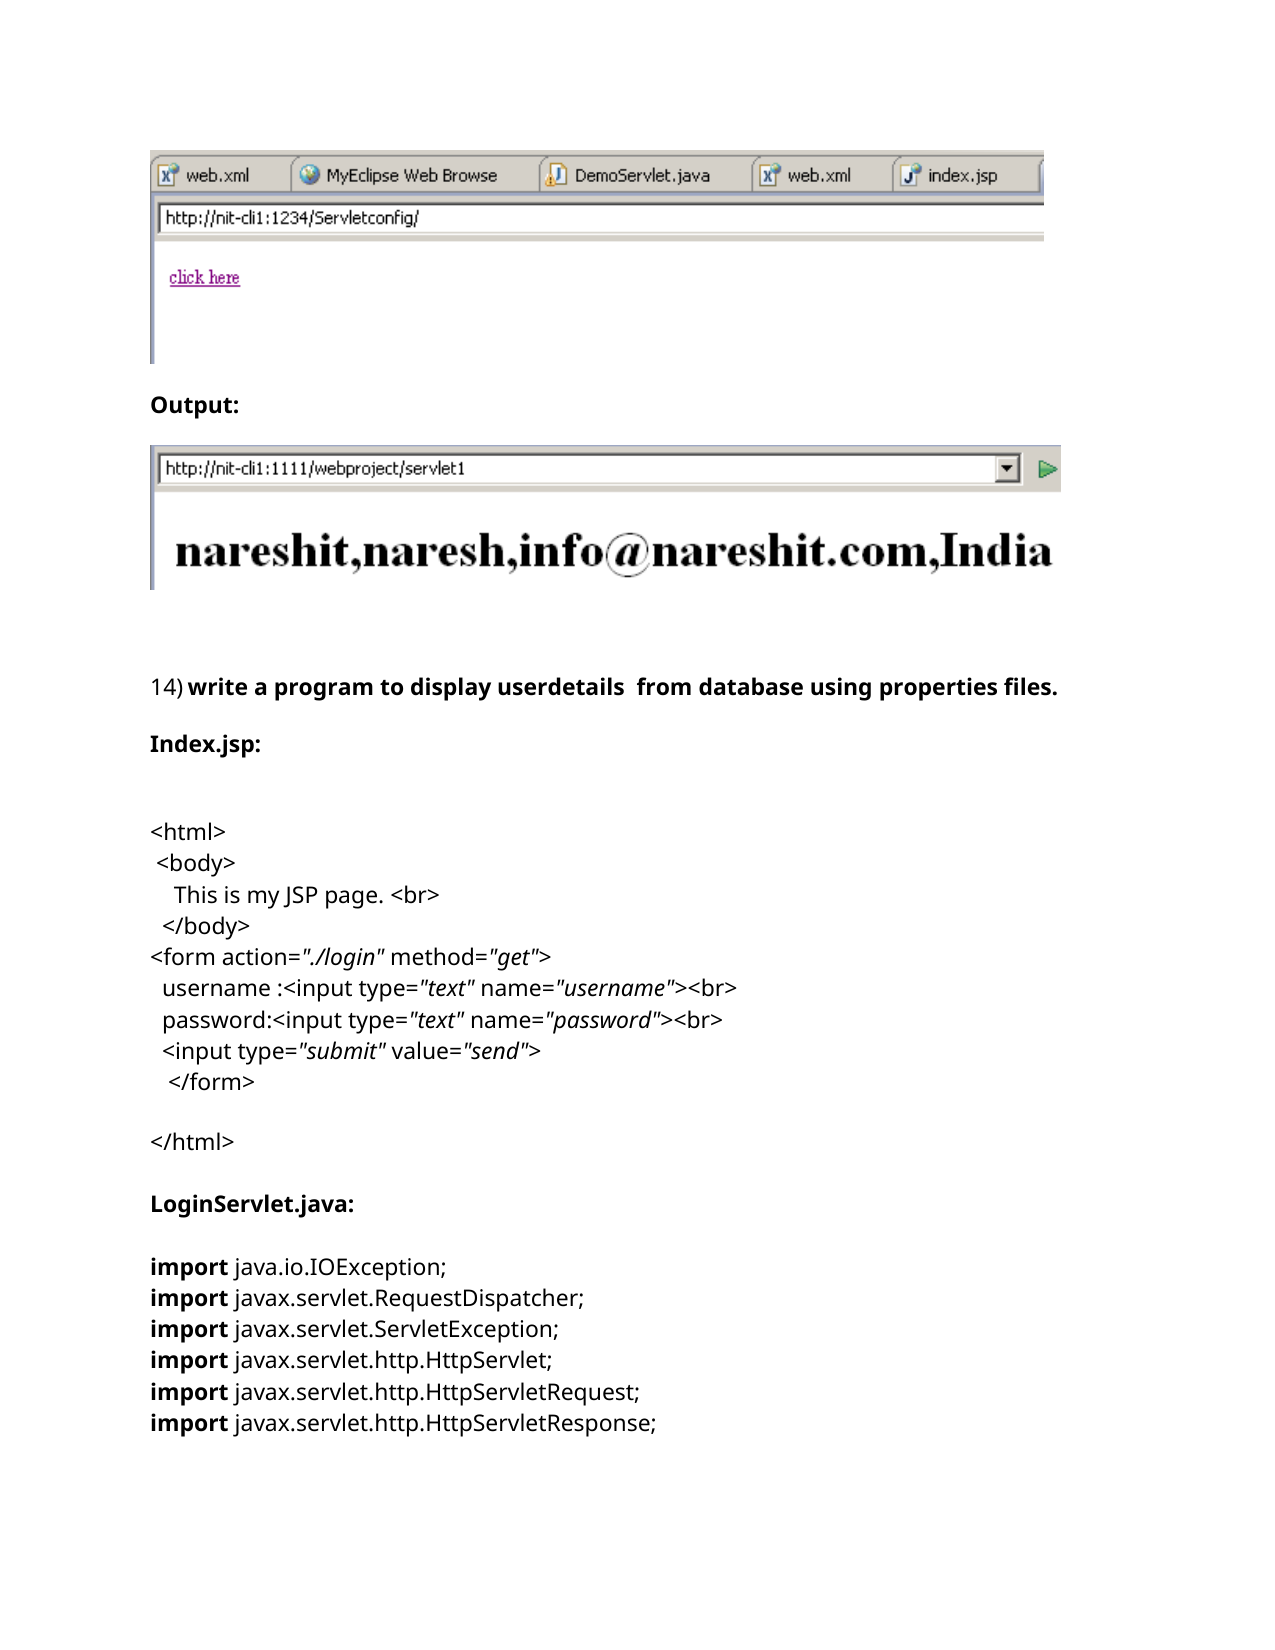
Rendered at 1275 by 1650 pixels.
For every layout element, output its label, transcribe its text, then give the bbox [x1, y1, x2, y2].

text LoginServlet.java: [150, 1188, 1125, 1219]
text </html> [150, 1125, 1125, 1157]
picture [150, 150, 1044, 364]
text import javax.servlet.http.HttpServletResponse; [150, 1407, 1125, 1438]
text import javax.servlet.RequestDispatcher; [150, 1282, 1125, 1313]
text </form> [150, 1066, 1125, 1097]
text password:<input type="text" name="password"><br> [150, 1004, 1125, 1035]
list write a program to display userdetails from database using properties files. [150, 671, 1125, 703]
picture [150, 445, 1061, 590]
text <body> [150, 847, 1125, 879]
text username :<input type="text" name="username"><br> [150, 972, 1125, 1004]
text import java.io.IOException; [150, 1250, 1125, 1282]
text <form action="./login" method="get"> [150, 941, 1125, 972]
text import javax.servlet.http.HttpServletRequest; [150, 1375, 1125, 1407]
text Output: [150, 389, 1125, 420]
text <input type="submit" value="send"> [150, 1035, 1125, 1066]
text import javax.servlet.ServletException; [150, 1313, 1125, 1344]
text import javax.servlet.http.HttpServlet; [150, 1344, 1125, 1375]
text <html> [150, 816, 1125, 847]
text Index.jsp: [150, 728, 1125, 759]
text </body> [150, 910, 1125, 941]
text This is my JSP page. <br> [150, 879, 1125, 910]
